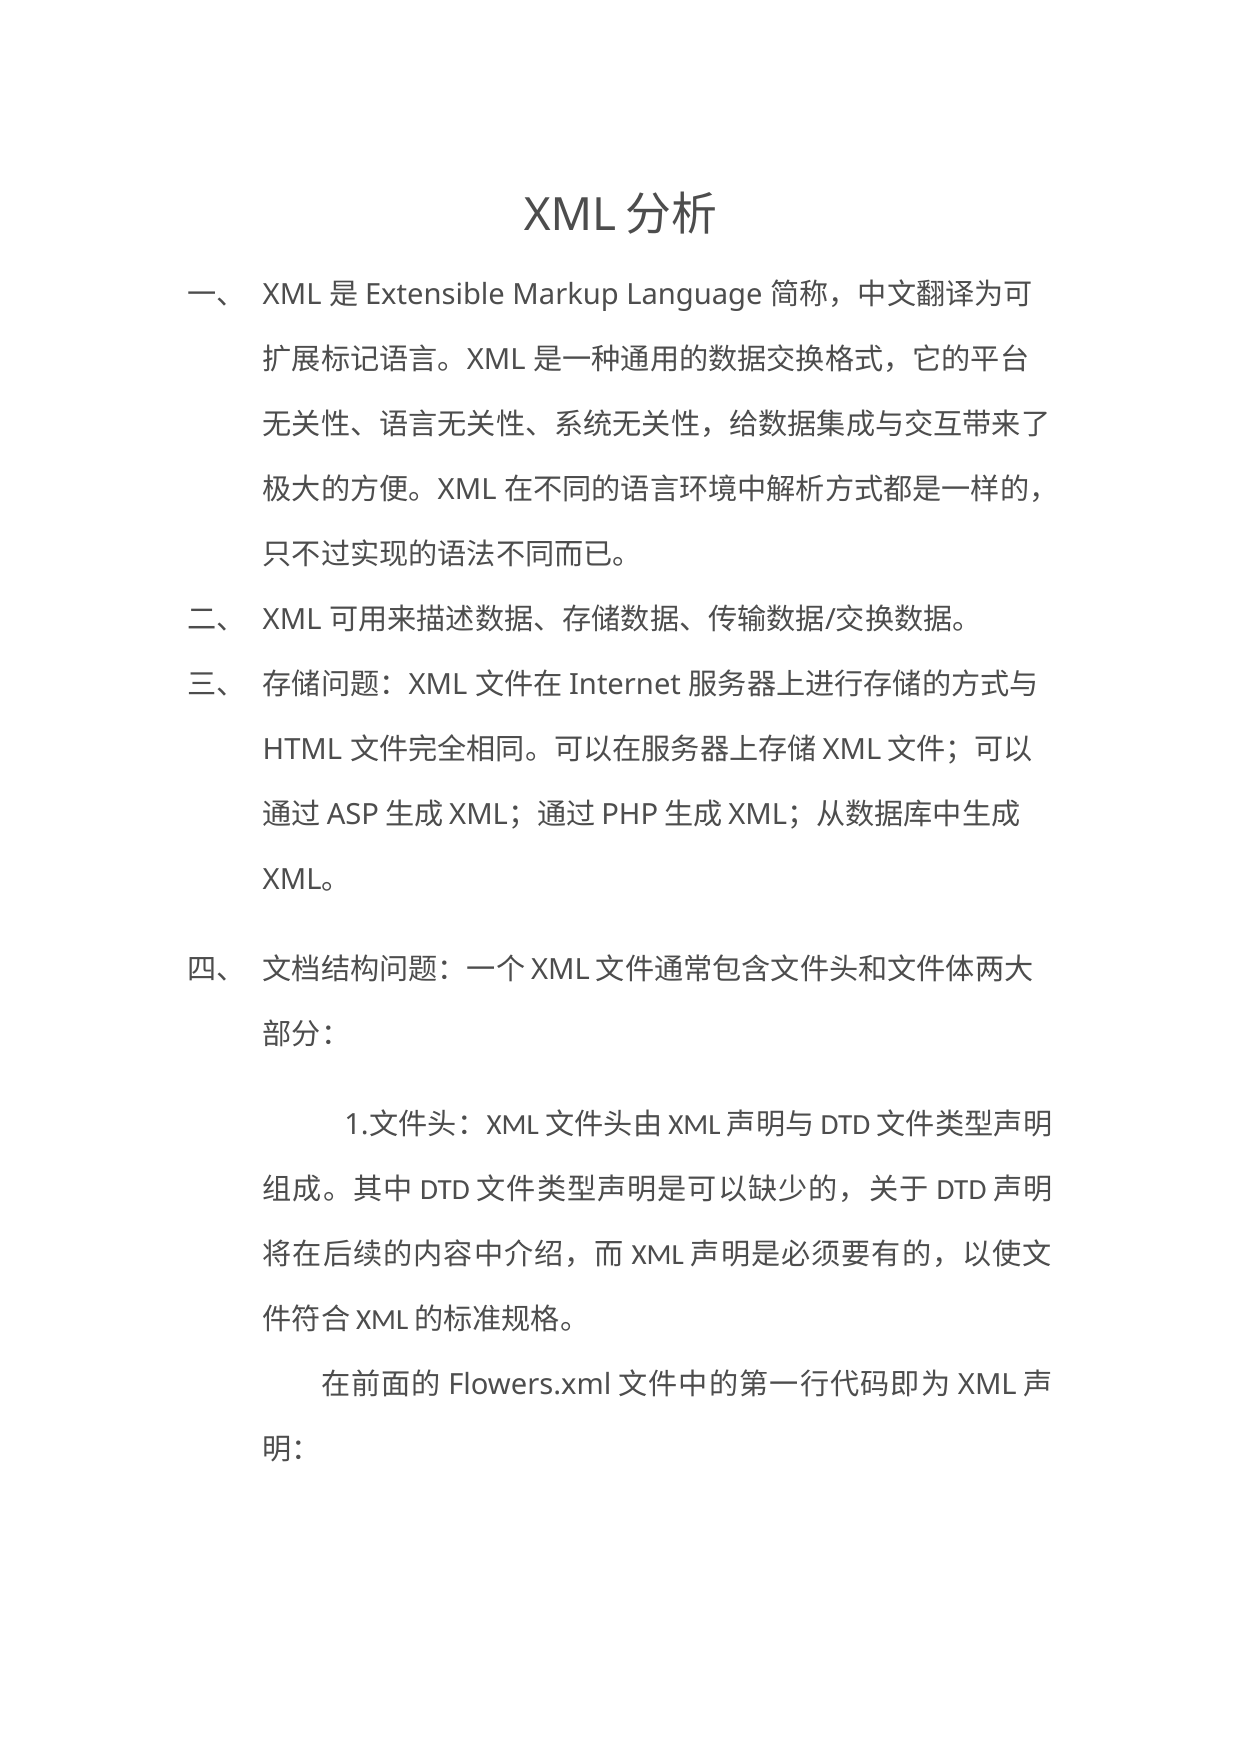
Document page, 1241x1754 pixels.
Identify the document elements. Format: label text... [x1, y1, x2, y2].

text XML分析 [187, 162, 1053, 259]
list XML 可用来描述数据、存储数据、传输数据/交换数据。 [187, 584, 1053, 649]
list 存储问题：XML 文件在 Internet 服务器上进行存储的方式与 HTML 文件完全相同。可以在服务器上存储XML文件；可以通过ASP生成XML；通过PHP生成XML；从数据库中生成XML。 [187, 649, 1053, 909]
list XML 是 Extensible Markup Language 简称，中文翻译为可扩展标记语言。XML 是一种通用的数据交换格式，它的平台无关性、语言无关性、系统无关性，给数据集成与交互带来了极大的方便。XML 在不同的语言环境中解析方式都是一样的，只不过实现的语法不同而已。 [187, 259, 1053, 584]
list 1.文件头：XML文件头由XML声明与DTD文件类型声明组成。其中DTD文件类型声明是可以缺少的，关于DTD声明将在后续的内容中介绍，而XML声明是必须要有的，以使文件符合XML的标准规格。 [262, 1089, 1053, 1349]
list 在前面的Flowers.xml文件中的第一行代码即为XML声明： [262, 1349, 1053, 1479]
list 文档结构问题：一个XML文件通常包含文件头和文件体两大部分： [187, 934, 1053, 1064]
